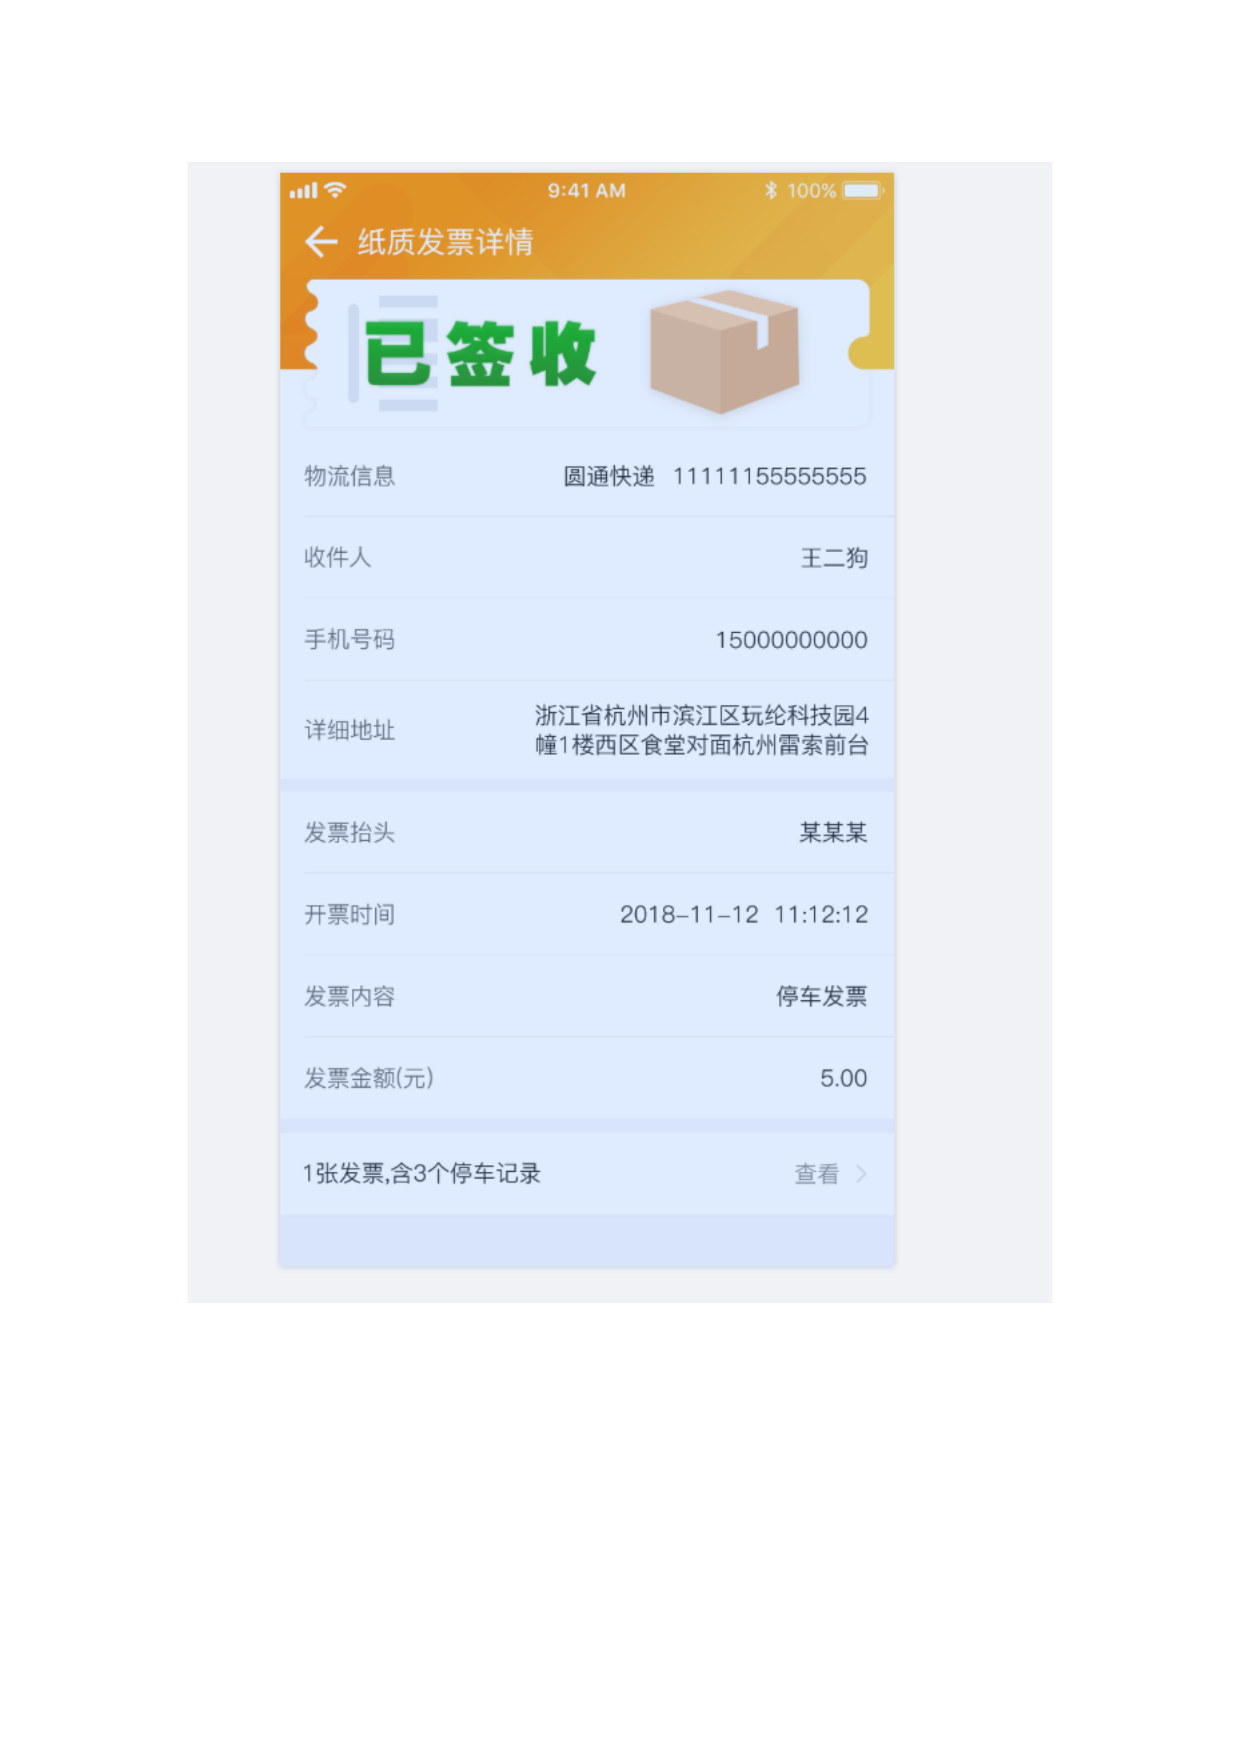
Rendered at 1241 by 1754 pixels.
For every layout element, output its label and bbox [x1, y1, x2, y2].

picture [187, 162, 1053, 1303]
